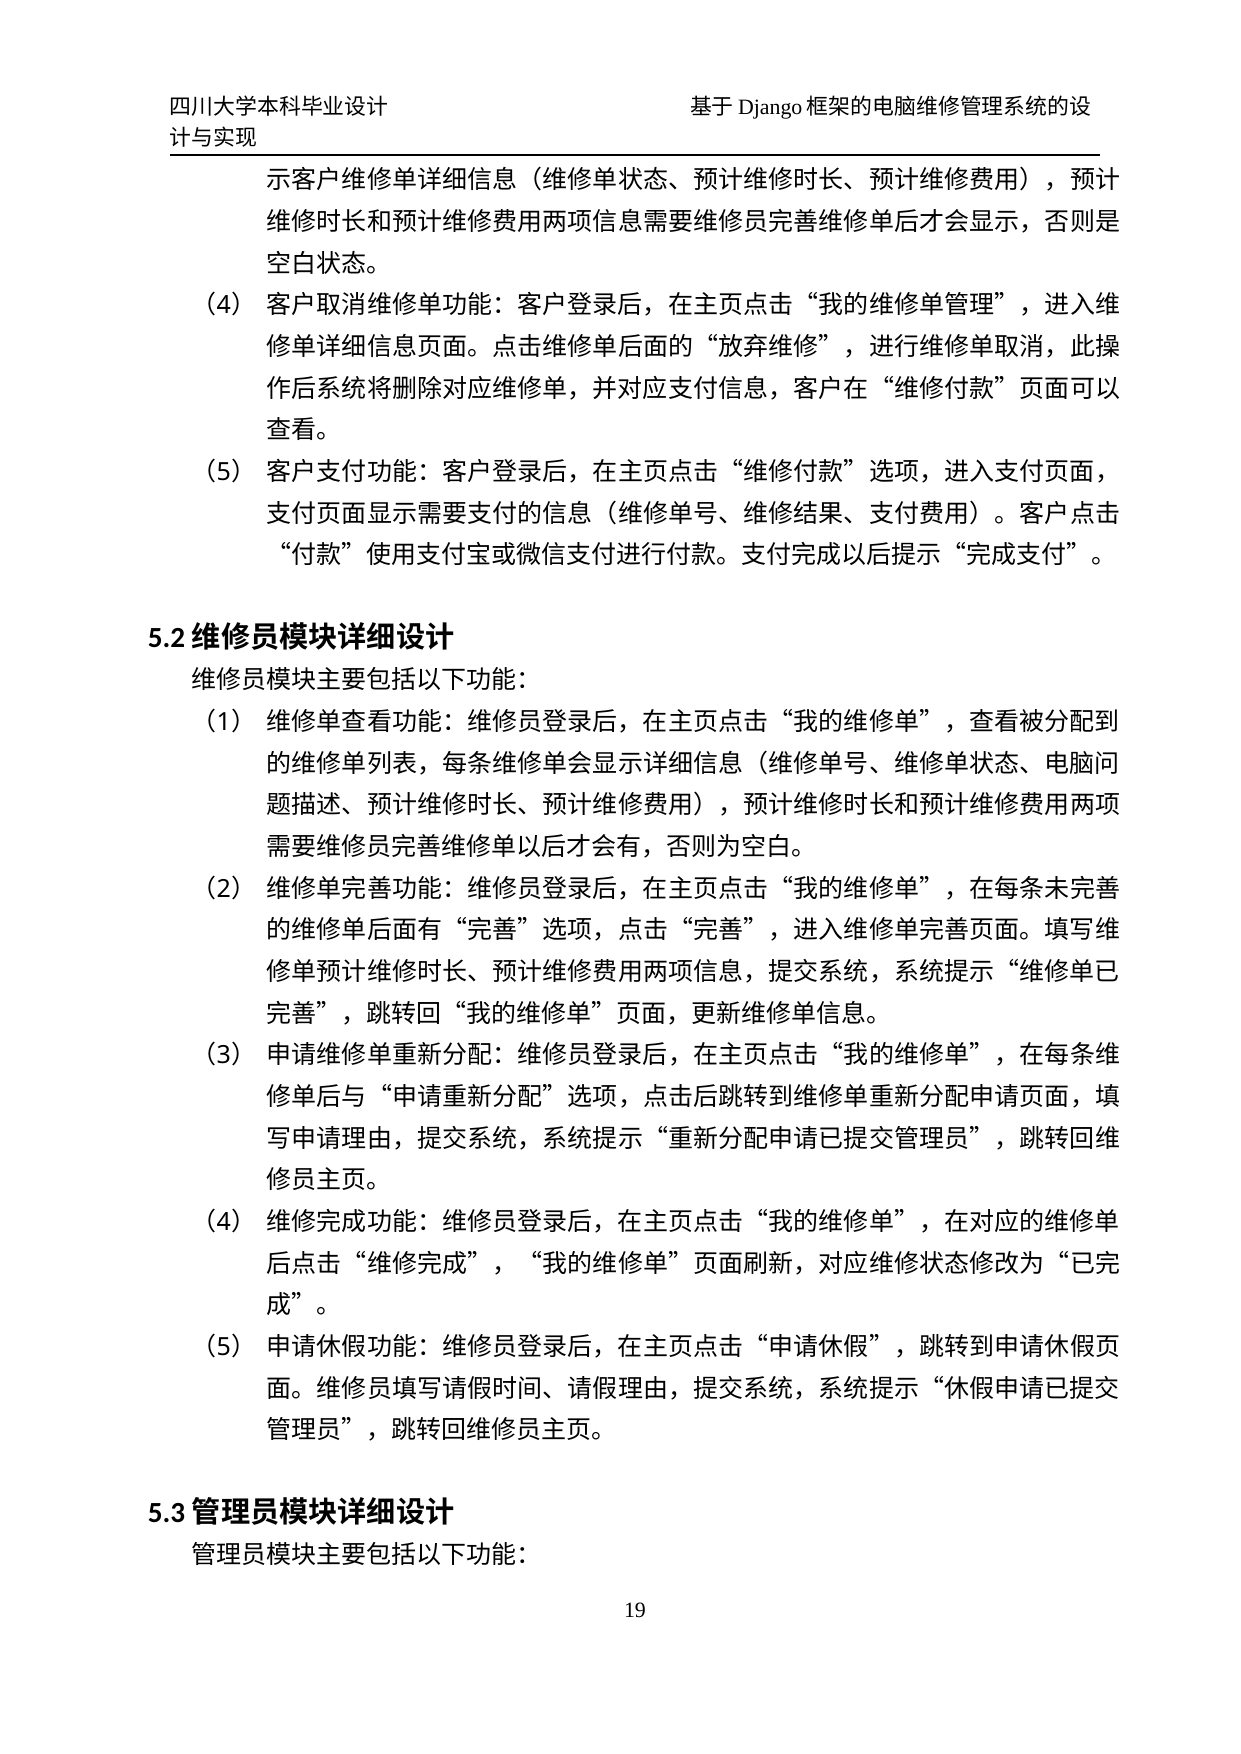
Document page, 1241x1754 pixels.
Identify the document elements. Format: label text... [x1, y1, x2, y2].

subtitle 5.2 维修员模块详细设计 [148, 614, 1122, 656]
subtitle 5.3 管理员模块详细设计 [148, 1489, 1122, 1531]
text 管理员模块主要包括以下功能： [148, 1531, 1122, 1572]
list 维修单完善功能：维修员登录后，在主页点击“我的维修单”，在每条未完善的维修单后面有“完善”选项，点击“完善”，进入维修单完善页面。填写维修单预计维修时长、预计维修费用两项信息，提交系统，系统提示“维修单已完善”，跳转回“我的维修单”页面，更新维修单信息。 [191, 864, 1122, 1031]
list 申请休假功能：维修员登录后，在主页点击“申请休假”，跳转到申请休假页面。维修员填写请假时间、请假理由，提交系统，系统提示“休假申请已提交管理员”，跳转回维修员主页。 [191, 1322, 1122, 1447]
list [191, 156, 1122, 281]
list 维修完成功能：维修员登录后，在主页点击“我的维修单”，在对应的维修单后点击“维修完成”，“我的维修单”页面刷新，对应维修状态修改为“已完成”。 [191, 1197, 1122, 1322]
list 申请维修单重新分配：维修员登录后，在主页点击“我的维修单”，在每条维修单后与“申请重新分配”选项，点击后跳转到维修单重新分配申请页面，填写申请理由，提交系统，系统提示“重新分配申请已提交管理员”，跳转回维修员主页。 [191, 1031, 1122, 1197]
list 客户支付功能：客户登录后，在主页点击“维修付款”选项，进入支付页面，支付页面显示需要支付的信息（维修单号、维修结果、支付费用）。客户点击“付款”使用支付宝或微信支付进行付款。支付完成以后提示“完成支付”。 [191, 447, 1122, 572]
list 客户取消维修单功能：客户登录后，在主页点击“我的维修单管理”，进入维修单详细信息页面。点击维修单后面的“放弃维修”，进行维修单取消，此操作后系统将删除对应维修单，并对应支付信息，客户在“维修付款”页面可以查看。 [191, 281, 1122, 447]
list 维修单查看功能：维修员登录后，在主页点击“我的维修单”，查看被分配到的维修单列表，每条维修单会显示详细信息（维修单号、维修单状态、电脑问题描述、预计维修时长、预计维修费用），预计维修时长和预计维修费用两项需要维修员完善维修单以后才会有，否则为空白。 [191, 697, 1122, 864]
text 维修员模块主要包括以下功能： [148, 656, 1122, 697]
